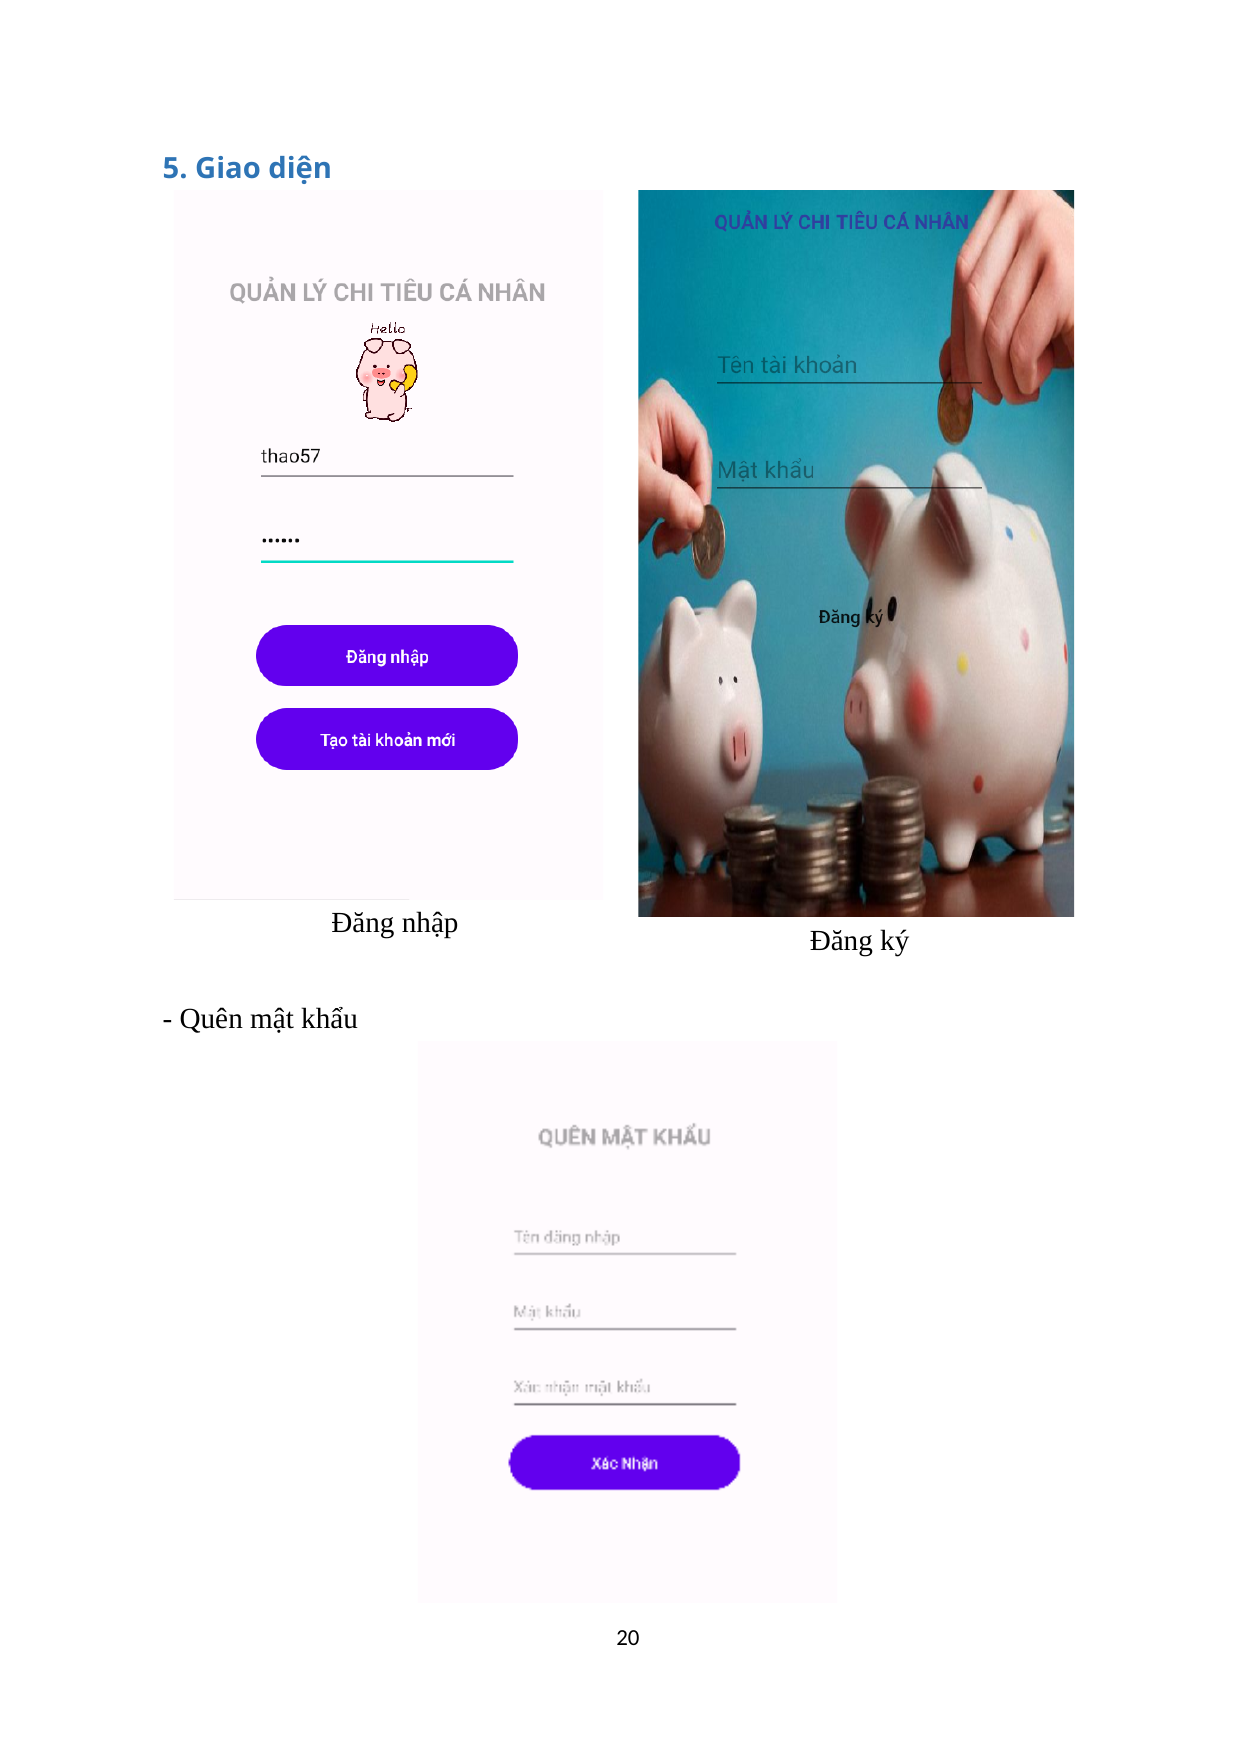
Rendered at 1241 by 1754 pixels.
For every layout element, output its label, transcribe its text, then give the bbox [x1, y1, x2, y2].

table_header Đăng nhập [163, 191, 627, 961]
picture [417, 1041, 838, 1603]
picture [646, 190, 655, 199]
picture [643, 229, 649, 238]
picture [638, 190, 1075, 917]
text - Quên mật khẩu [162, 1002, 1092, 1035]
picture [173, 190, 604, 900]
picture [641, 240, 654, 246]
subtitle 5. Giao diện [162, 148, 1092, 187]
table_header Đăng ký [627, 191, 1092, 961]
picture [638, 245, 645, 267]
